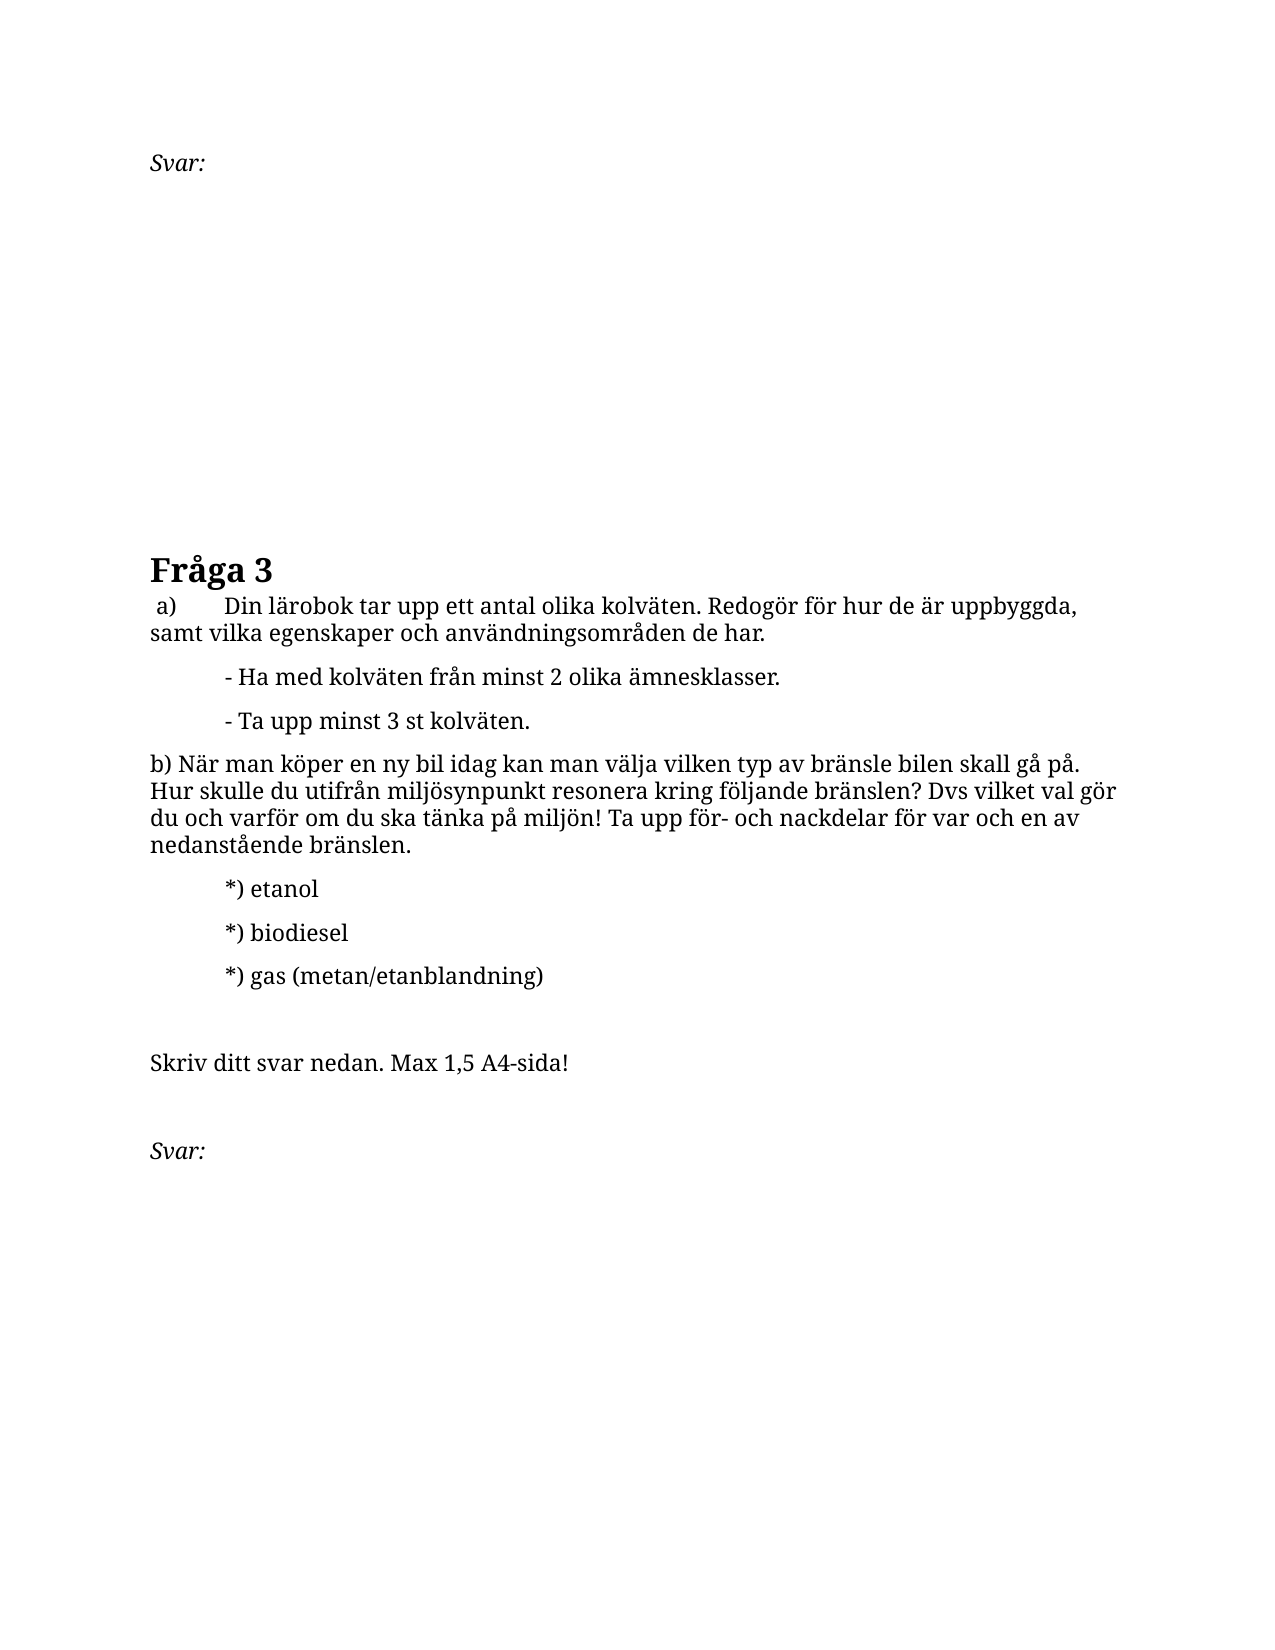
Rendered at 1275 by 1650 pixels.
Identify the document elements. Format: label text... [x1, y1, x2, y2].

text b) När man köper en ny bil idag kan man välja vilken typ av bränsle bilen skall gå på. Hur skulle du utifrån miljösynpunkt resonera kring följande bränslen? Dvs vilket val gör du och varför om du ska tänka på miljön! Ta upp för- och nackdelar för var och en av nedanstående bränslen. [150, 751, 1125, 859]
text Svar: [150, 1138, 1125, 1164]
text Fråga 3 [150, 562, 1125, 587]
text a) Din lärobok tar upp ett antal olika kolväten. Redogör för hur de är uppbyggda, samt vilka egenskaper och användningsområden de har. [150, 593, 1125, 647]
text *) biodiesel [225, 919, 1125, 946]
text *) etanol [225, 876, 1125, 903]
text *) gas (metan/etanblandning) [225, 963, 1125, 990]
text - Ta upp minst 3 st kolväten. [225, 707, 1125, 734]
text Skriv ditt svar nedan. Max 1,5 A4-sida! [150, 1050, 1125, 1077]
text Svar: [150, 150, 1125, 177]
text - Ha med kolväten från minst 2 olika ämnesklasser. [225, 664, 1125, 691]
